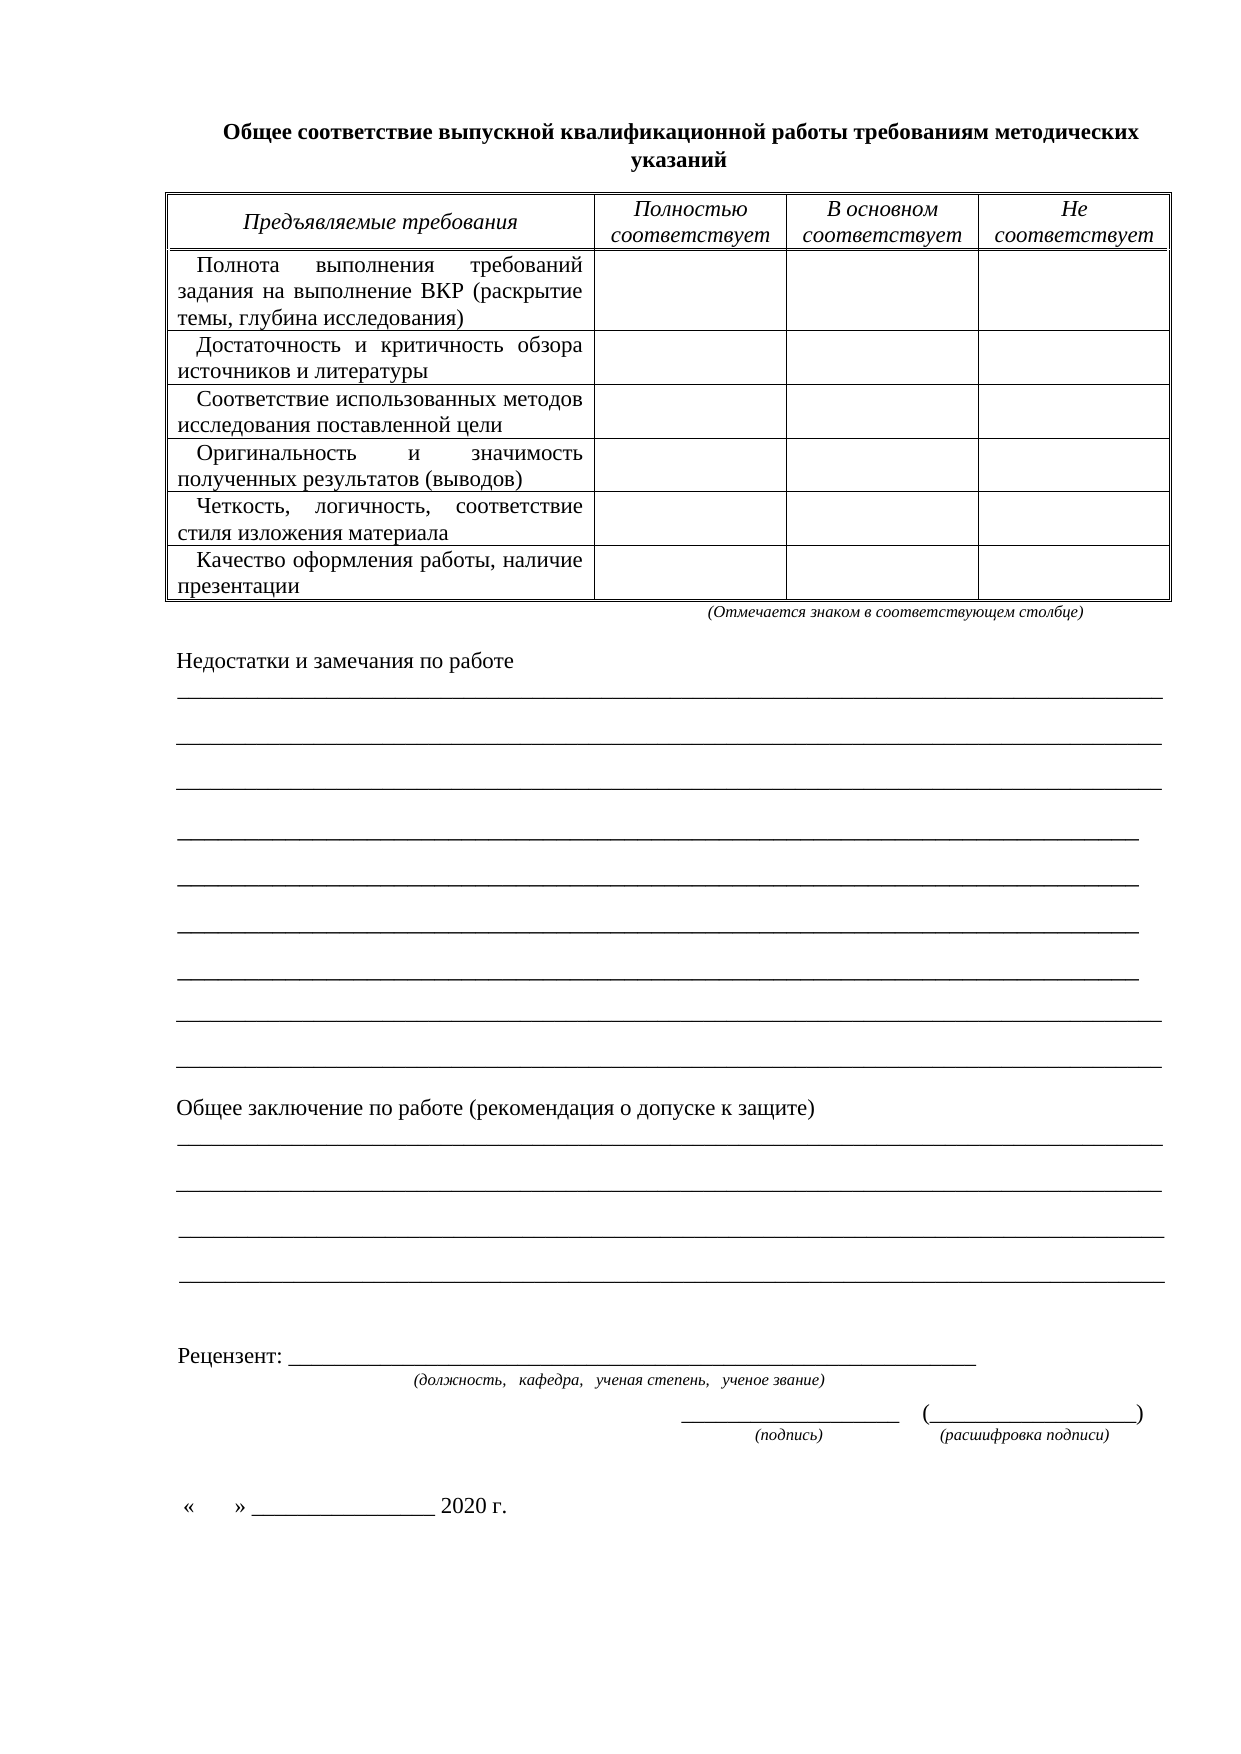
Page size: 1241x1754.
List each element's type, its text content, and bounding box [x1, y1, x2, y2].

table_cell [787, 546, 978, 599]
text ___________________ (__________________) [177, 1398, 1152, 1425]
table_cell Четкость, логичность, соответствие стиля изложения материала [168, 492, 594, 545]
table_cell [787, 492, 978, 545]
text Общее заключение по работе (рекомендация о допуске к защите) ______________________________________________________________________________________ [176, 1094, 1167, 1149]
text « » ________________ 2020 г. [177, 1492, 1152, 1518]
table_header Не соответствует [979, 195, 1169, 248]
table_cell [979, 492, 1169, 545]
table_cell [595, 385, 786, 437]
table_cell [595, 439, 786, 491]
table_cell Соответствие использованных методов исследования поставленной цели [168, 385, 594, 437]
text _______________________________________________________________________ [177, 952, 1152, 983]
text ______________________________________________________________________________________ [176, 1044, 1167, 1070]
text ______________________________________________________________________________________ ______________________________________________________________________________________ [176, 1214, 1167, 1285]
text Недостатки и замечания по работе ______________________________________________________________________________________ [176, 647, 1167, 702]
table_cell [979, 546, 1169, 599]
table_header В основном соответствует [787, 195, 978, 248]
table_cell [979, 331, 1169, 384]
text (подпись) (расшифровка подписи) [177, 1425, 1152, 1444]
table_cell Оригинальность и значимость полученных результатов (выводов) [168, 439, 594, 491]
table_cell [595, 331, 786, 384]
text _______________________________________________________________________ [177, 905, 1152, 936]
table_cell [595, 546, 786, 599]
table_cell [787, 251, 978, 330]
text ______________________________________________________________________________________ [176, 998, 1167, 1025]
table_cell [595, 251, 786, 330]
table_cell [787, 331, 978, 384]
table_cell [787, 385, 978, 437]
table_cell [979, 248, 1170, 330]
table_cell [979, 385, 1169, 437]
text Рецензент: ____________________________________________________________ (должность, кафедра, ученая степень, ученое звание) [177, 1342, 1152, 1389]
table_header Предъявляемые требования [168, 195, 594, 248]
table_cell [595, 492, 786, 545]
text Общее соответствие выпускной квалификационной работы требованиям методических указаний [205, 118, 1152, 173]
text _______________________________________________________________________ [177, 812, 1152, 843]
text ______________________________________________________________________________________ [176, 1168, 1167, 1194]
text _______________________________________________________________________ [177, 858, 1152, 889]
text (Отмечается знаком в соответствующем столбце) [177, 602, 1084, 621]
table_cell Качество оформления работы, наличие презентации [168, 546, 594, 599]
table_cell [787, 439, 978, 491]
table_header Полностью соответствует [595, 195, 786, 248]
table_cell Достаточность и критичность обзора источников и литературы [168, 331, 594, 384]
text ______________________________________________________________________________________ [176, 766, 1167, 793]
text ______________________________________________________________________________________ [176, 721, 1167, 747]
table_cell [979, 439, 1169, 491]
table_cell Полнота выполнения требований задания на выполнение ВКР (раскрытие темы, глубина исследования) [166, 248, 594, 330]
